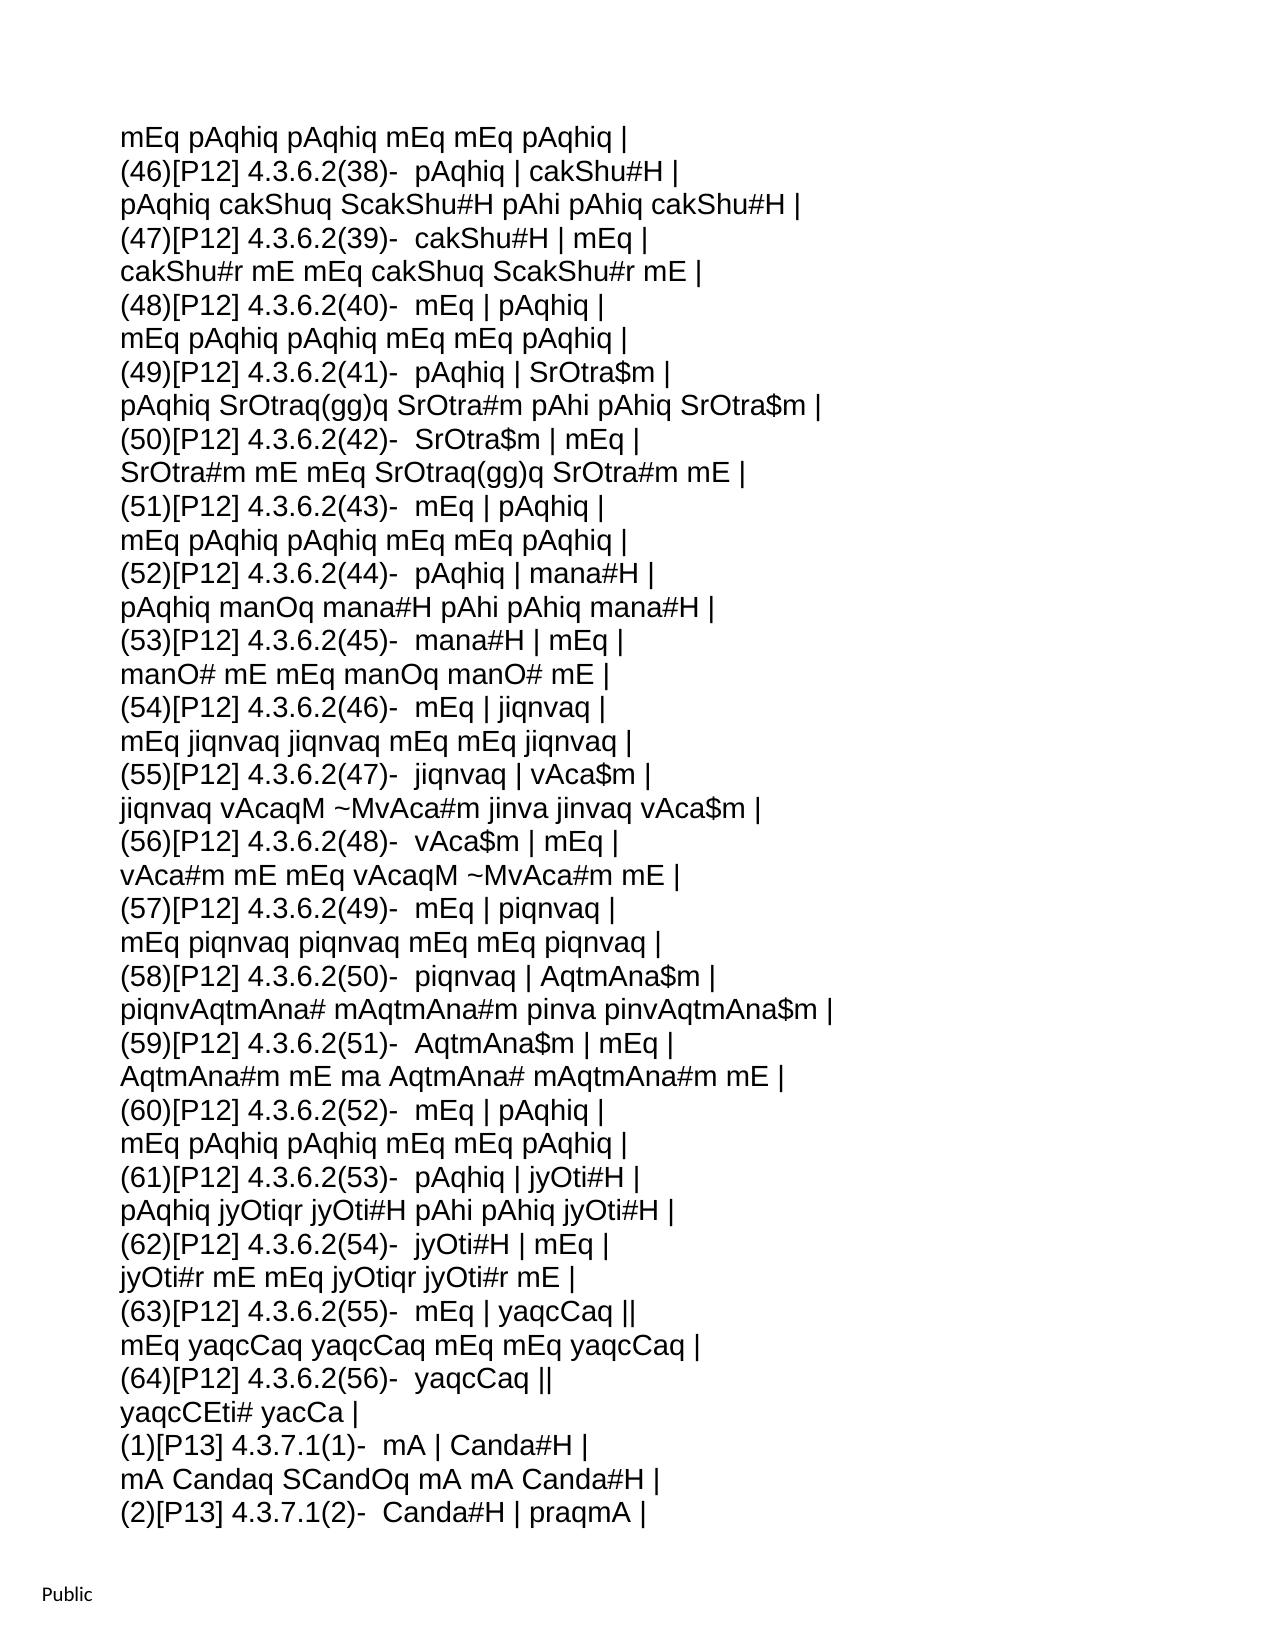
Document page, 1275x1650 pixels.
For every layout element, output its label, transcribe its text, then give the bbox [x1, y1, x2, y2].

text (63)[P12] 4.3.6.2(55)- mEq | yaqcCaq || [120, 1294, 1200, 1327]
text (1)[P13] 4.3.7.1(1)- mA | Canda#H | [120, 1428, 1200, 1462]
text yaqcCEti# yacCa | [120, 1394, 1200, 1428]
text manO# mE mEq manOq manO# mE | [120, 657, 1200, 690]
text vAca#m mE mEq vAcaqM ~MvAca#m mE | [120, 858, 1200, 891]
text (58)[P12] 4.3.6.2(50)- piqnvaq | AqtmAna$m | [120, 958, 1200, 992]
text (53)[P12] 4.3.6.2(45)- mana#H | mEq | [120, 623, 1200, 657]
text jiqnvaq vAcaqM ~MvAca#m jinva jinvaq vAca$m | [120, 791, 1200, 824]
text mEq pAqhiq pAqhiq mEq mEq pAqhiq | [120, 120, 1200, 153]
text piqnvAqtmAna# mAqtmAna#m pinva pinvAqtmAna$m | [120, 992, 1200, 1026]
text (57)[P12] 4.3.6.2(49)- mEq | piqnvaq | [120, 891, 1200, 925]
text pAqhiq SrOtraq(gg)q SrOtra#m pAhi pAhiq SrOtra$m | [120, 388, 1200, 422]
text SrOtra#m mE mEq SrOtraq(gg)q SrOtra#m mE | [120, 455, 1200, 489]
text (61)[P12] 4.3.6.2(53)- pAqhiq | jyOti#H | [120, 1160, 1200, 1193]
text (54)[P12] 4.3.6.2(46)- mEq | jiqnvaq | [120, 690, 1200, 724]
text (62)[P12] 4.3.6.2(54)- jyOti#H | mEq | [120, 1227, 1200, 1260]
text (2)[P13] 4.3.7.1(2)- Canda#H | praqmA | [120, 1495, 1200, 1529]
text mEq pAqhiq pAqhiq mEq mEq pAqhiq | [120, 1126, 1200, 1160]
text (59)[P12] 4.3.6.2(51)- AqtmAna$m | mEq | [120, 1026, 1200, 1059]
text mEq yaqcCaq yaqcCaq mEq mEq yaqcCaq | [120, 1327, 1200, 1361]
text (56)[P12] 4.3.6.2(48)- vAca$m | mEq | [120, 824, 1200, 858]
text mEq pAqhiq pAqhiq mEq mEq pAqhiq | [120, 321, 1200, 355]
text (49)[P12] 4.3.6.2(41)- pAqhiq | SrOtra$m | [120, 355, 1200, 388]
text mA Candaq SCandOq mA mA Canda#H | [120, 1462, 1200, 1495]
text cakShu#r mE mEq cakShuq ScakShu#r mE | [120, 254, 1200, 288]
text (55)[P12] 4.3.6.2(47)- jiqnvaq | vAca$m | [120, 757, 1200, 791]
text pAqhiq jyOtiqr jyOti#H pAhi pAhiq jyOti#H | [120, 1193, 1200, 1227]
text jyOti#r mE mEq jyOtiqr jyOti#r mE | [120, 1260, 1200, 1294]
text pAqhiq manOq mana#H pAhi pAhiq mana#H | [120, 589, 1200, 623]
text (48)[P12] 4.3.6.2(40)- mEq | pAqhiq | [120, 288, 1200, 321]
text AqtmAna#m mE ma AqtmAna# mAqtmAna#m mE | [120, 1059, 1200, 1093]
text (47)[P12] 4.3.6.2(39)- cakShu#H | mEq | [120, 221, 1200, 254]
text mEq jiqnvaq jiqnvaq mEq mEq jiqnvaq | [120, 724, 1200, 757]
text mEq pAqhiq pAqhiq mEq mEq pAqhiq | [120, 522, 1200, 556]
text (60)[P12] 4.3.6.2(52)- mEq | pAqhiq | [120, 1093, 1200, 1126]
text mEq piqnvaq piqnvaq mEq mEq piqnvaq | [120, 925, 1200, 958]
text (50)[P12] 4.3.6.2(42)- SrOtra$m | mEq | [120, 422, 1200, 455]
text pAqhiq cakShuq ScakShu#H pAhi pAhiq cakShu#H | [120, 187, 1200, 221]
text (64)[P12] 4.3.6.2(56)- yaqcCaq || [120, 1361, 1200, 1394]
text (52)[P12] 4.3.6.2(44)- pAqhiq | mana#H | [120, 556, 1200, 589]
text (51)[P12] 4.3.6.2(43)- mEq | pAqhiq | [120, 489, 1200, 522]
text (46)[P12] 4.3.6.2(38)- pAqhiq | cakShu#H | [120, 153, 1200, 187]
